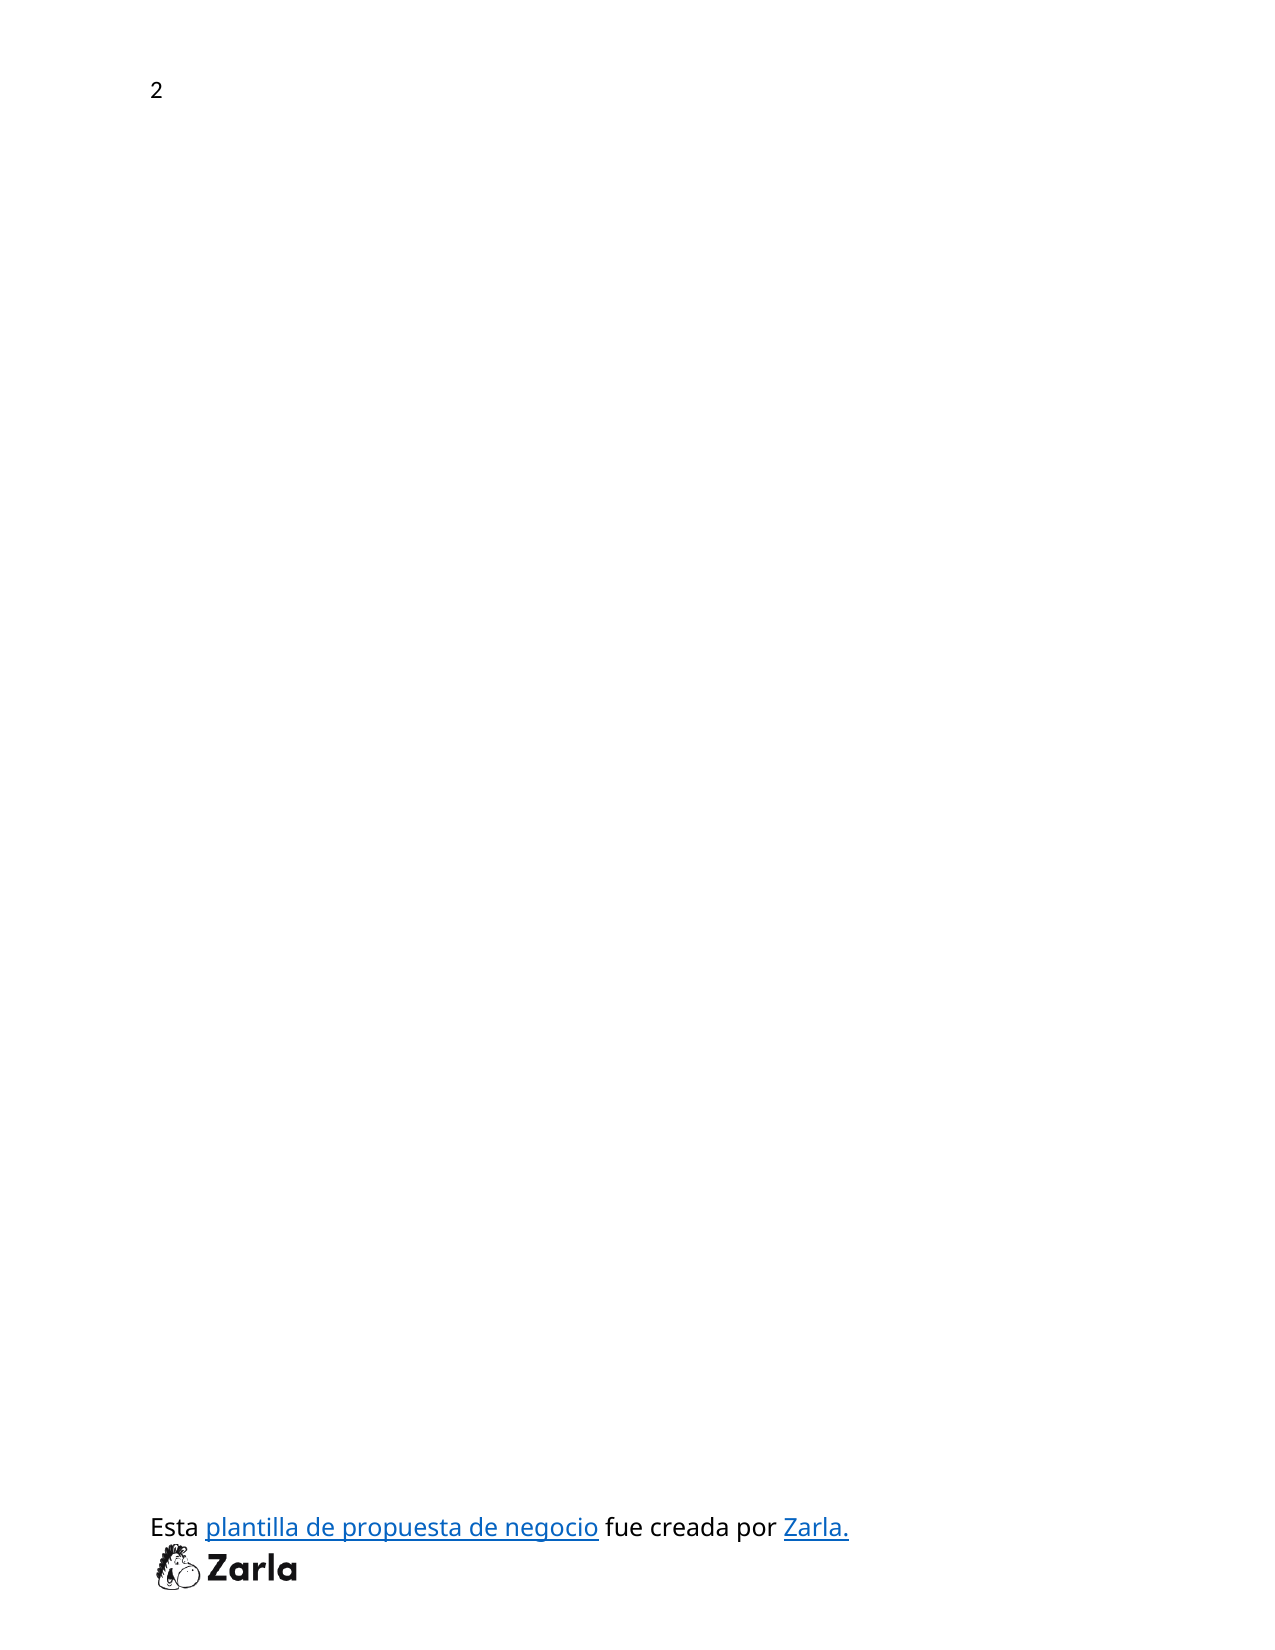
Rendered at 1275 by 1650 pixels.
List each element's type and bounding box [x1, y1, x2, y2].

picture [150, 1544, 302, 1590]
